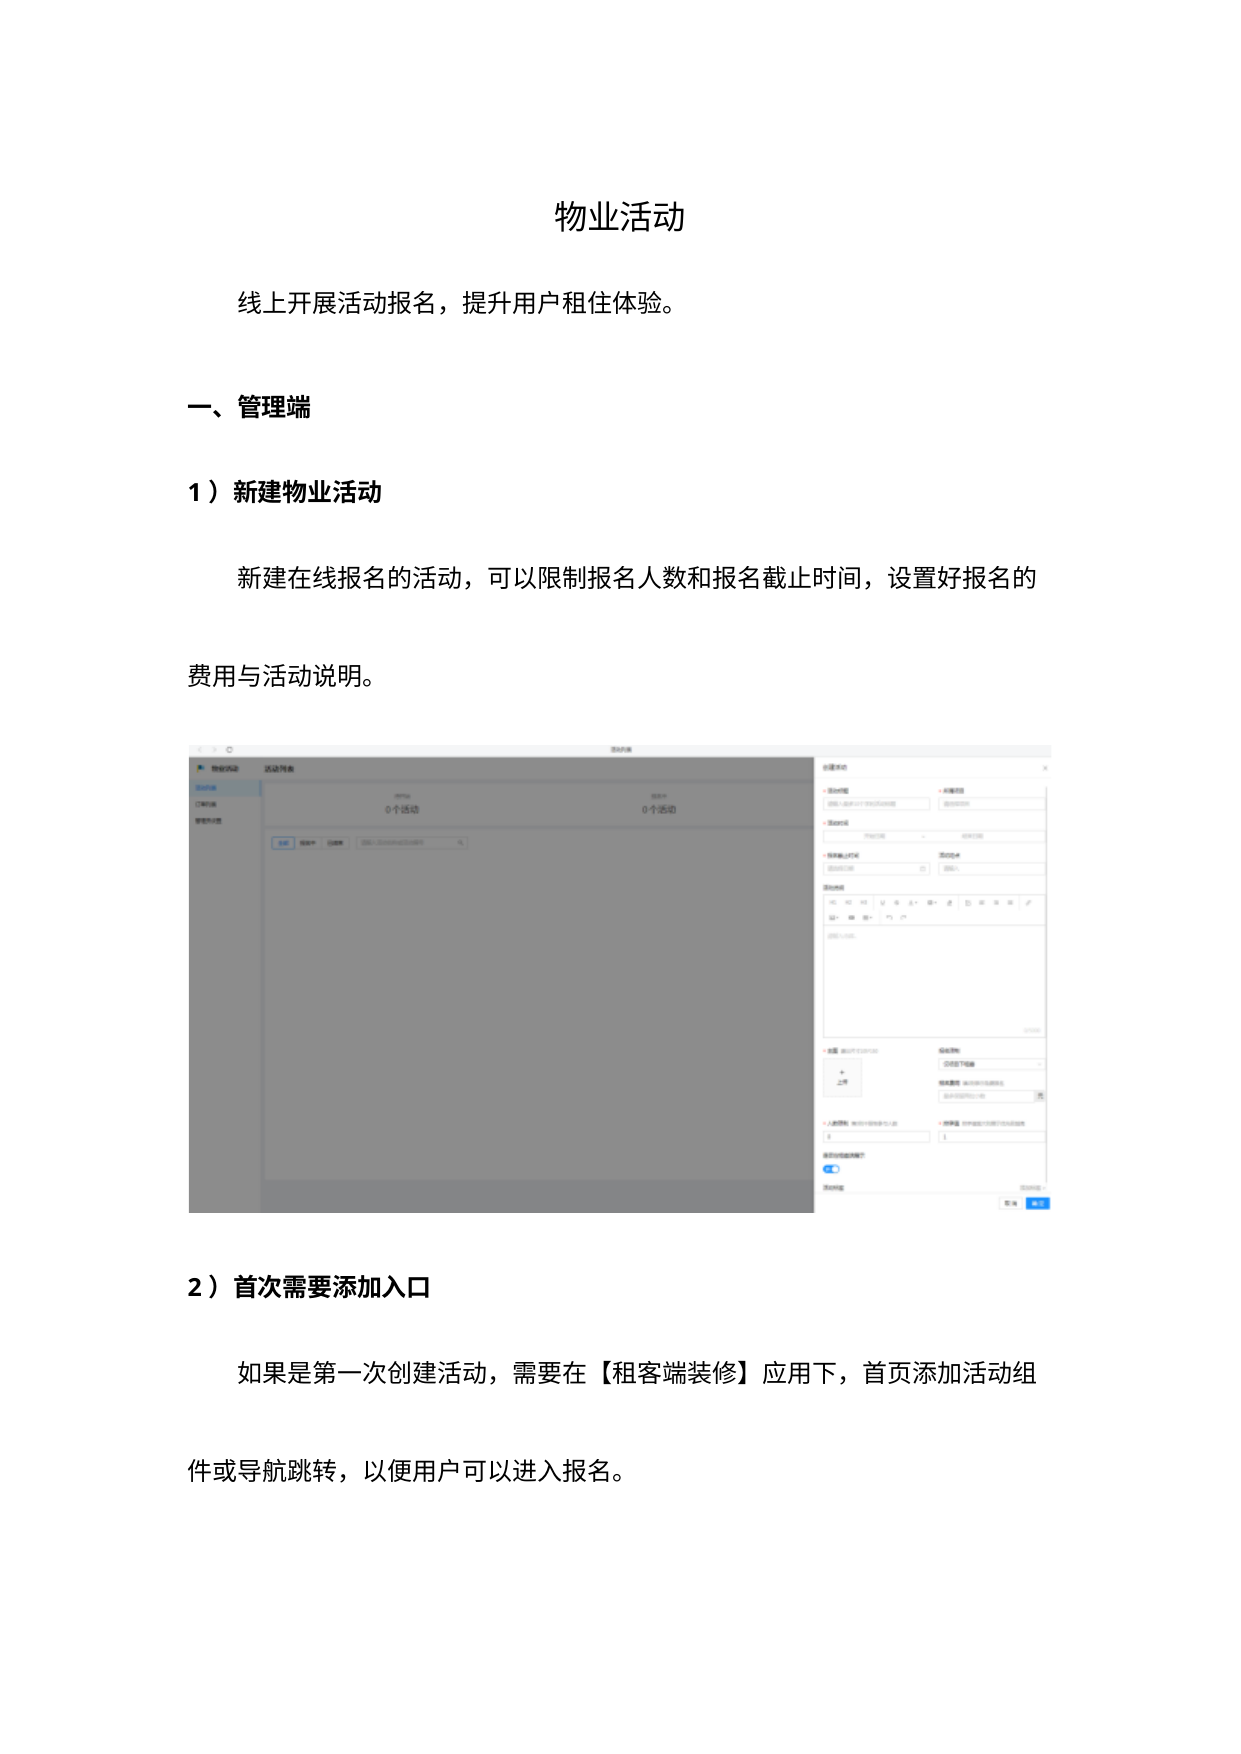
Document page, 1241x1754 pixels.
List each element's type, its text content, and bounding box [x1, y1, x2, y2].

subtitle 1 ）新建物业活动 [187, 458, 1053, 523]
text 新建在线报名的活动，可以限制报名人数和报名截止时间，设置好报名的费用与活动说明。 [187, 544, 1053, 707]
subtitle 一、管理端 [187, 373, 1053, 438]
subtitle 物业活动 [187, 183, 1053, 248]
subtitle 2 ）首次需要添加入口 [187, 1253, 1053, 1318]
picture [188, 745, 1052, 1213]
text 线上开展活动报名，提升用户租住体验。 [187, 269, 1053, 334]
text 如果是第一次创建活动，需要在【租客端装修】应用下，首页添加活动组件或导航跳转，以便用户可以进入报名。 [187, 1339, 1053, 1502]
